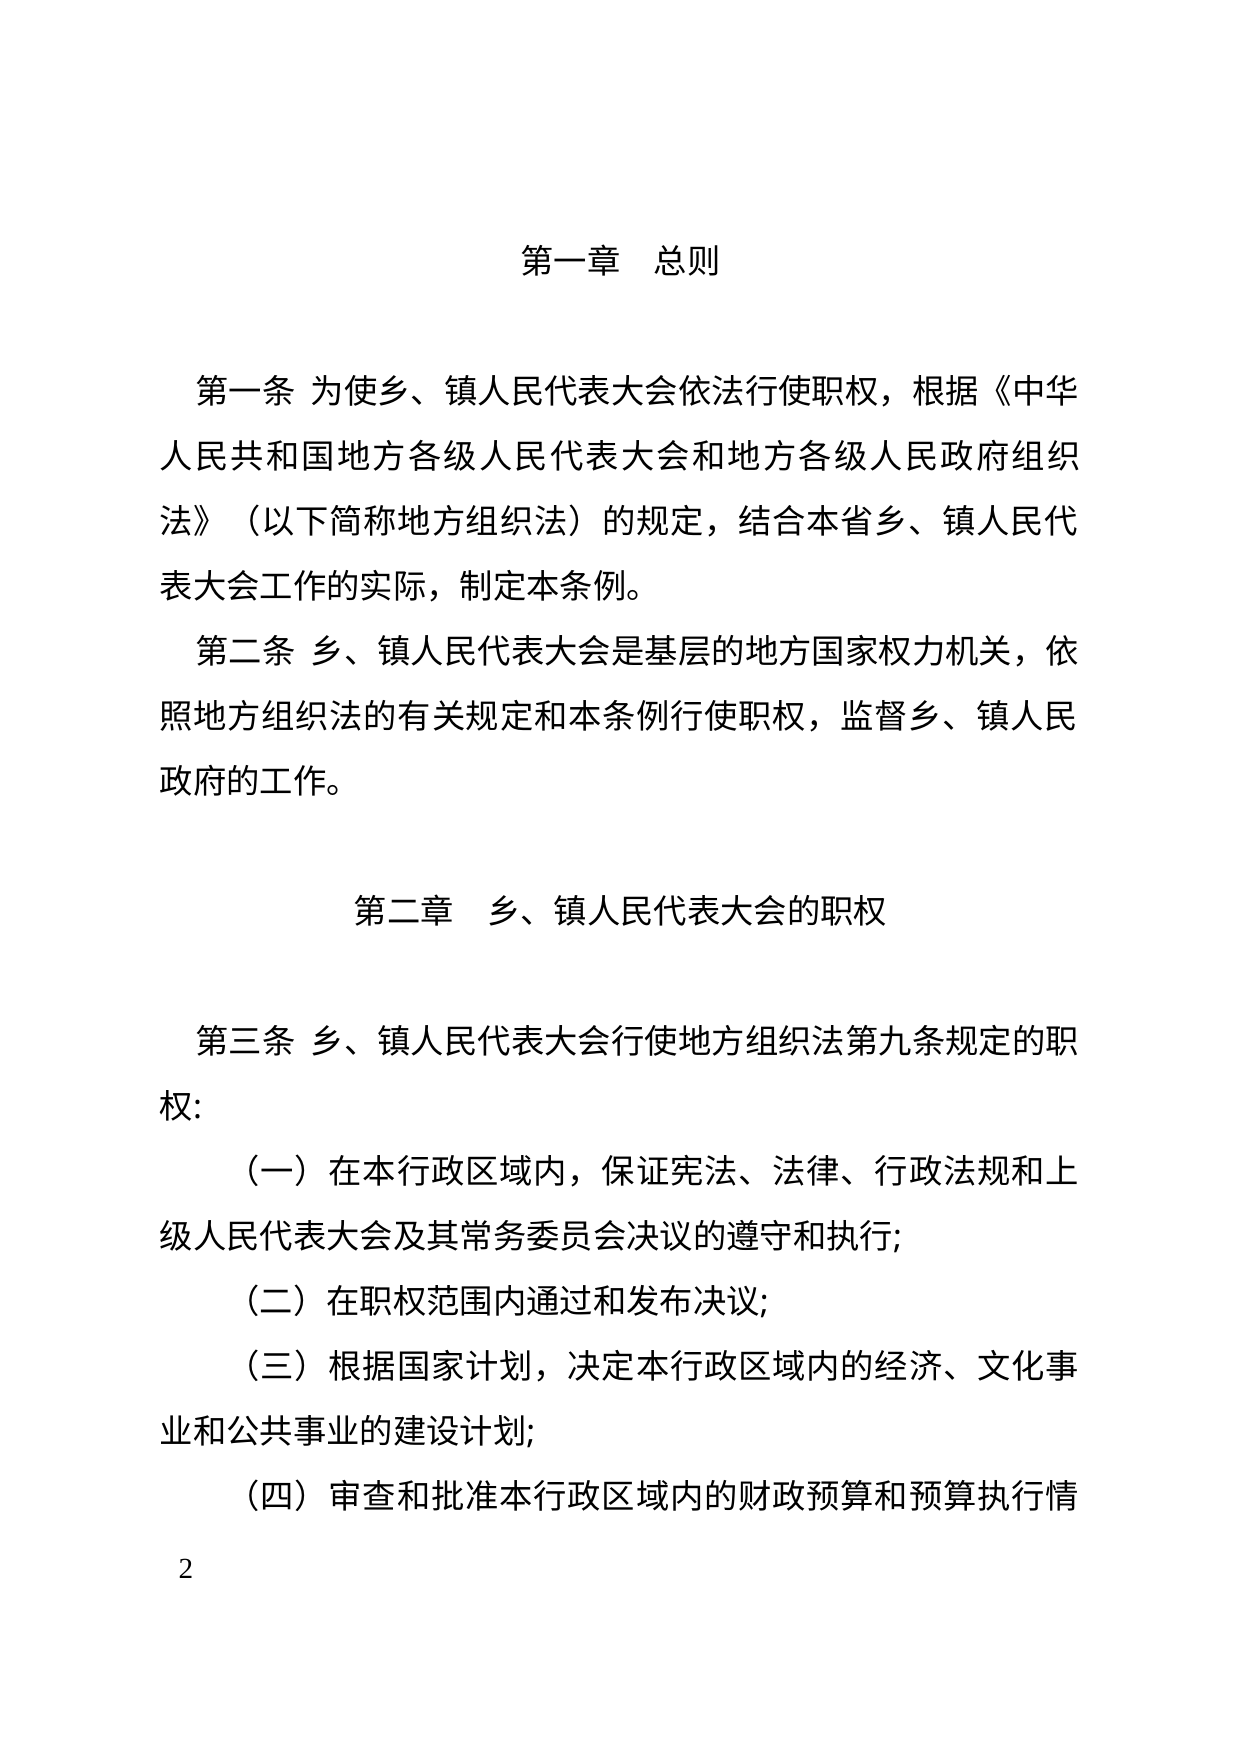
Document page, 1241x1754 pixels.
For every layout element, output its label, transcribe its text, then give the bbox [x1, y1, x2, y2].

text 第一条 为使乡、镇人民代表大会依法行使职权，根据《中华人民共和国地方各级人民代表大会和地方各级人民政府组织法》（以下简称地方组织法）的规定，结合本省乡、镇人民代表大会工作的实际，制定本条例。 [159, 357, 1081, 617]
text （二）在职权范围内通过和发布决议; [159, 1267, 1081, 1332]
text （一）在本行政区域内，保证宪法、法律、行政法规和上级人民代表大会及其常务委员会决议的遵守和执行; [159, 1137, 1081, 1267]
text 第一章 总则 [159, 227, 1081, 292]
text 第三条 乡、镇人民代表大会行使地方组织法第九条规定的职权: [159, 1007, 1081, 1137]
text 第二章 乡、镇人民代表大会的职权 [159, 877, 1081, 942]
text 第二条 乡、镇人民代表大会是基层的地方国家权力机关，依照地方组织法的有关规定和本条例行使职权，监督乡、镇人民政府的工作。 [159, 617, 1081, 812]
text （三）根据国家计划，决定本行政区域内的经济、文化事业和公共事业的建设计划; [159, 1332, 1081, 1462]
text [159, 1462, 1081, 1527]
